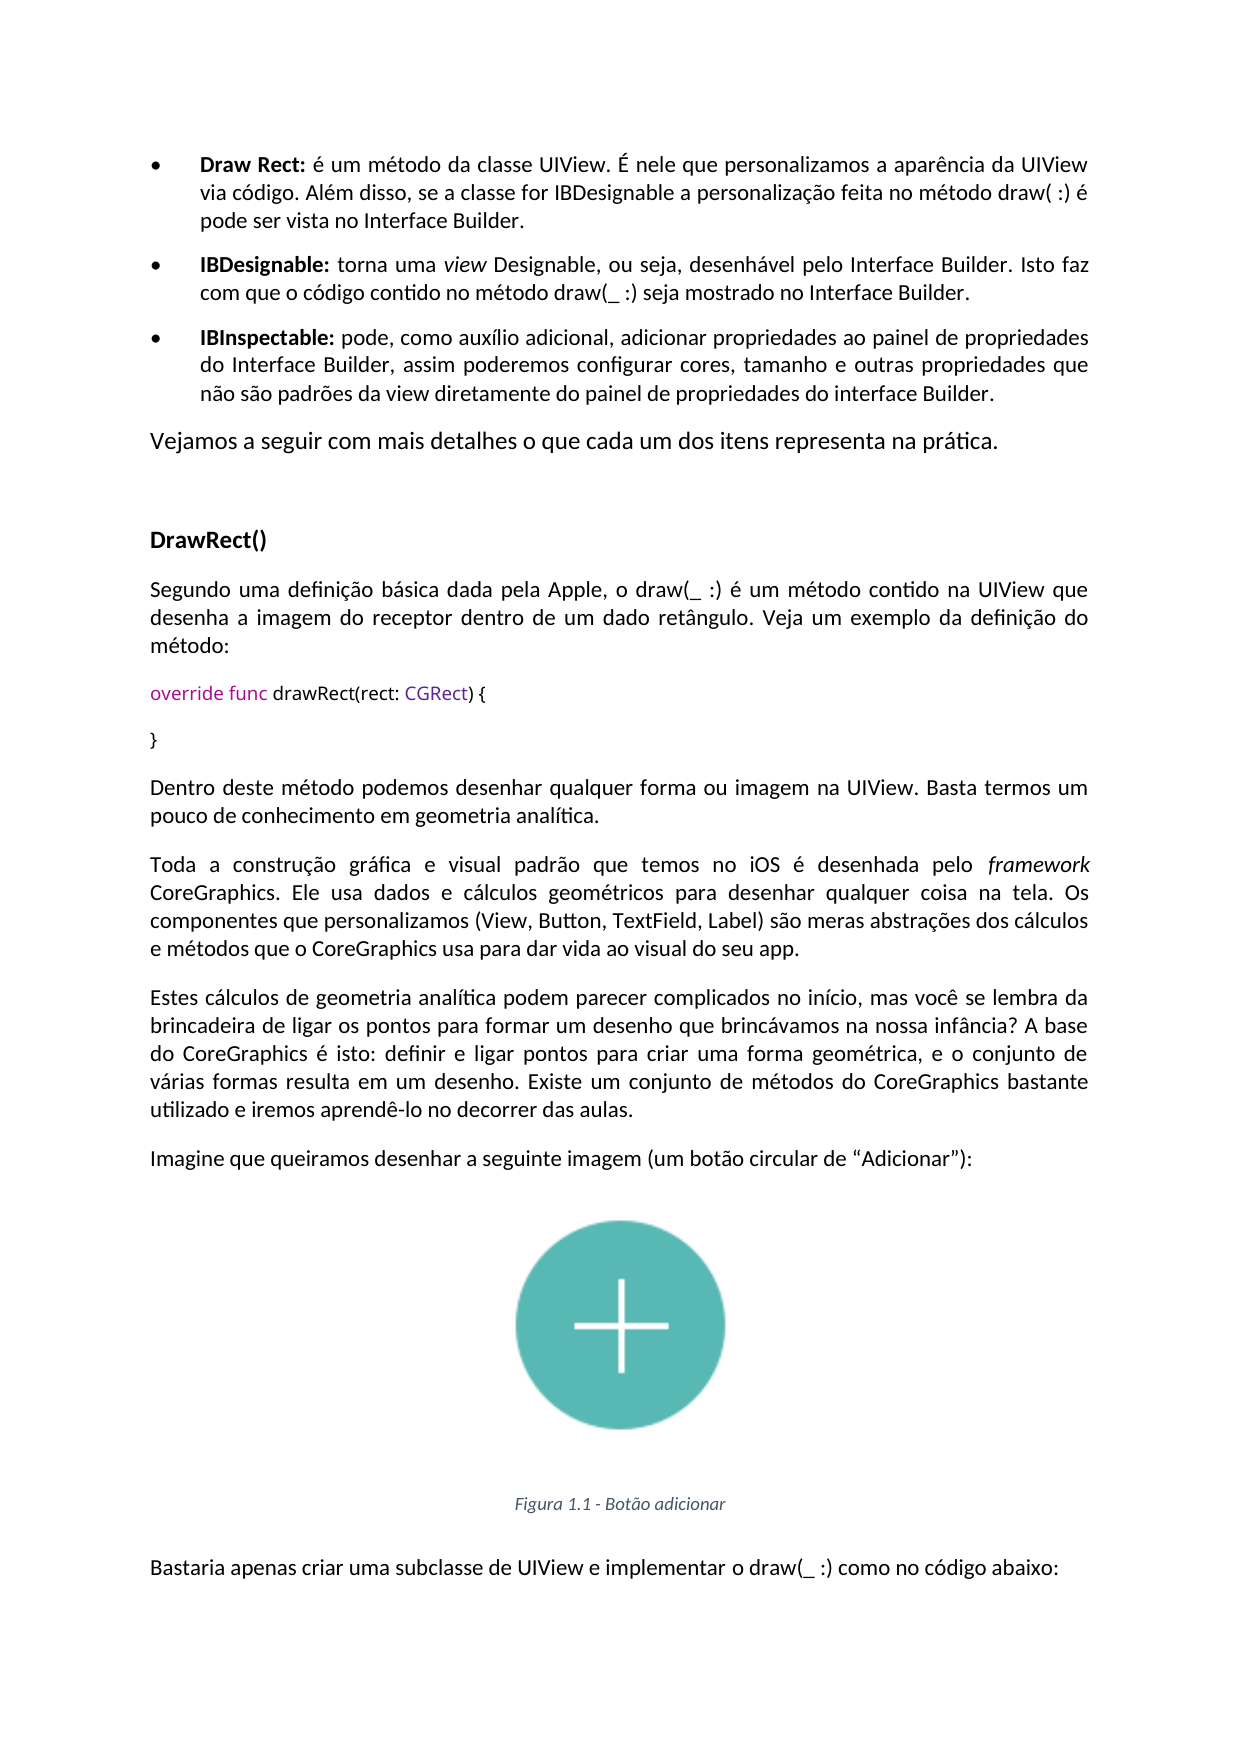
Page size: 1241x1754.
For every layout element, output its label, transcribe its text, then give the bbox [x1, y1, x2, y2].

text Imagine que queiramos desenhar a seguinte imagem (um botão circular de “Adicionar”): [150, 1144, 1090, 1172]
subtitle DrawRect() [150, 524, 1090, 554]
picture [487, 1192, 753, 1455]
text Draw Rect: é um método da classe UIView. É nele que personalizamos a aparência da UIView via código. Além disso, se a classe for IBDesignable a personalização feita no método draw( :) é pode ser vista no Interface Builder. [150, 150, 1090, 234]
text Estes cálculos de geometria analítica podem parecer complicados no início, mas você se lembra da brincadeira de ligar os pontos para formar um desenho que brincávamos na nossa infância? A base do CoreGraphics é isto: definir e ligar pontos para criar uma forma geométrica, e o conjunto de várias formas resulta em um desenho. Existe um conjunto de métodos do CoreGraphics bastante utilizado e iremos aprendê-lo no decorrer das aulas. [150, 983, 1090, 1123]
text Segundo uma definição básica dada pela Apple, o draw(_ :) é um método contido na UIView que desenha a imagem do receptor dentro de um dado retângulo. Veja um exemplo da definição do método: [150, 575, 1090, 659]
text IBInspectable: pode, como auxílio adicional, adicionar propriedades ao painel de propriedades do Interface Builder, assim poderemos configurar cores, tamanho e outras propriedades que não são padrões da view diretamente do painel de propriedades do interface Builder. [150, 323, 1090, 407]
text IBDesignable: torna uma view Designable, ou seja, desenhável pelo Interface Builder. Isto faz com que o código contido no método draw(_ :) seja mostrado no Interface Builder. [150, 250, 1090, 306]
text } [150, 727, 1090, 752]
text Dentro deste método podemos desenhar qualquer forma ou imagem na UIView. Basta termos um pouco de conhecimento em geometria analítica. [150, 773, 1090, 829]
text Toda a construção gráfica e visual padrão que temos no iOS é desenhada pelo framework CoreGraphics. Ele usa dados e cálculos geométricos para desenhar qualquer coisa na tela. Os componentes que personalizamos (View, Button, TextField, Label) são meras abstrações dos cálculos e métodos que o CoreGraphics usa para dar vida ao visual do seu app. [150, 850, 1090, 962]
text Vejamos a seguir com mais detalhes o que cada um dos itens representa na prática. [150, 425, 1090, 456]
text override func drawRect(rect: CGRect) { [150, 680, 1090, 706]
text Bastaria apenas criar uma subclasse de UIView e implementar o draw(_ :) como no código abaixo: [150, 1553, 1090, 1581]
